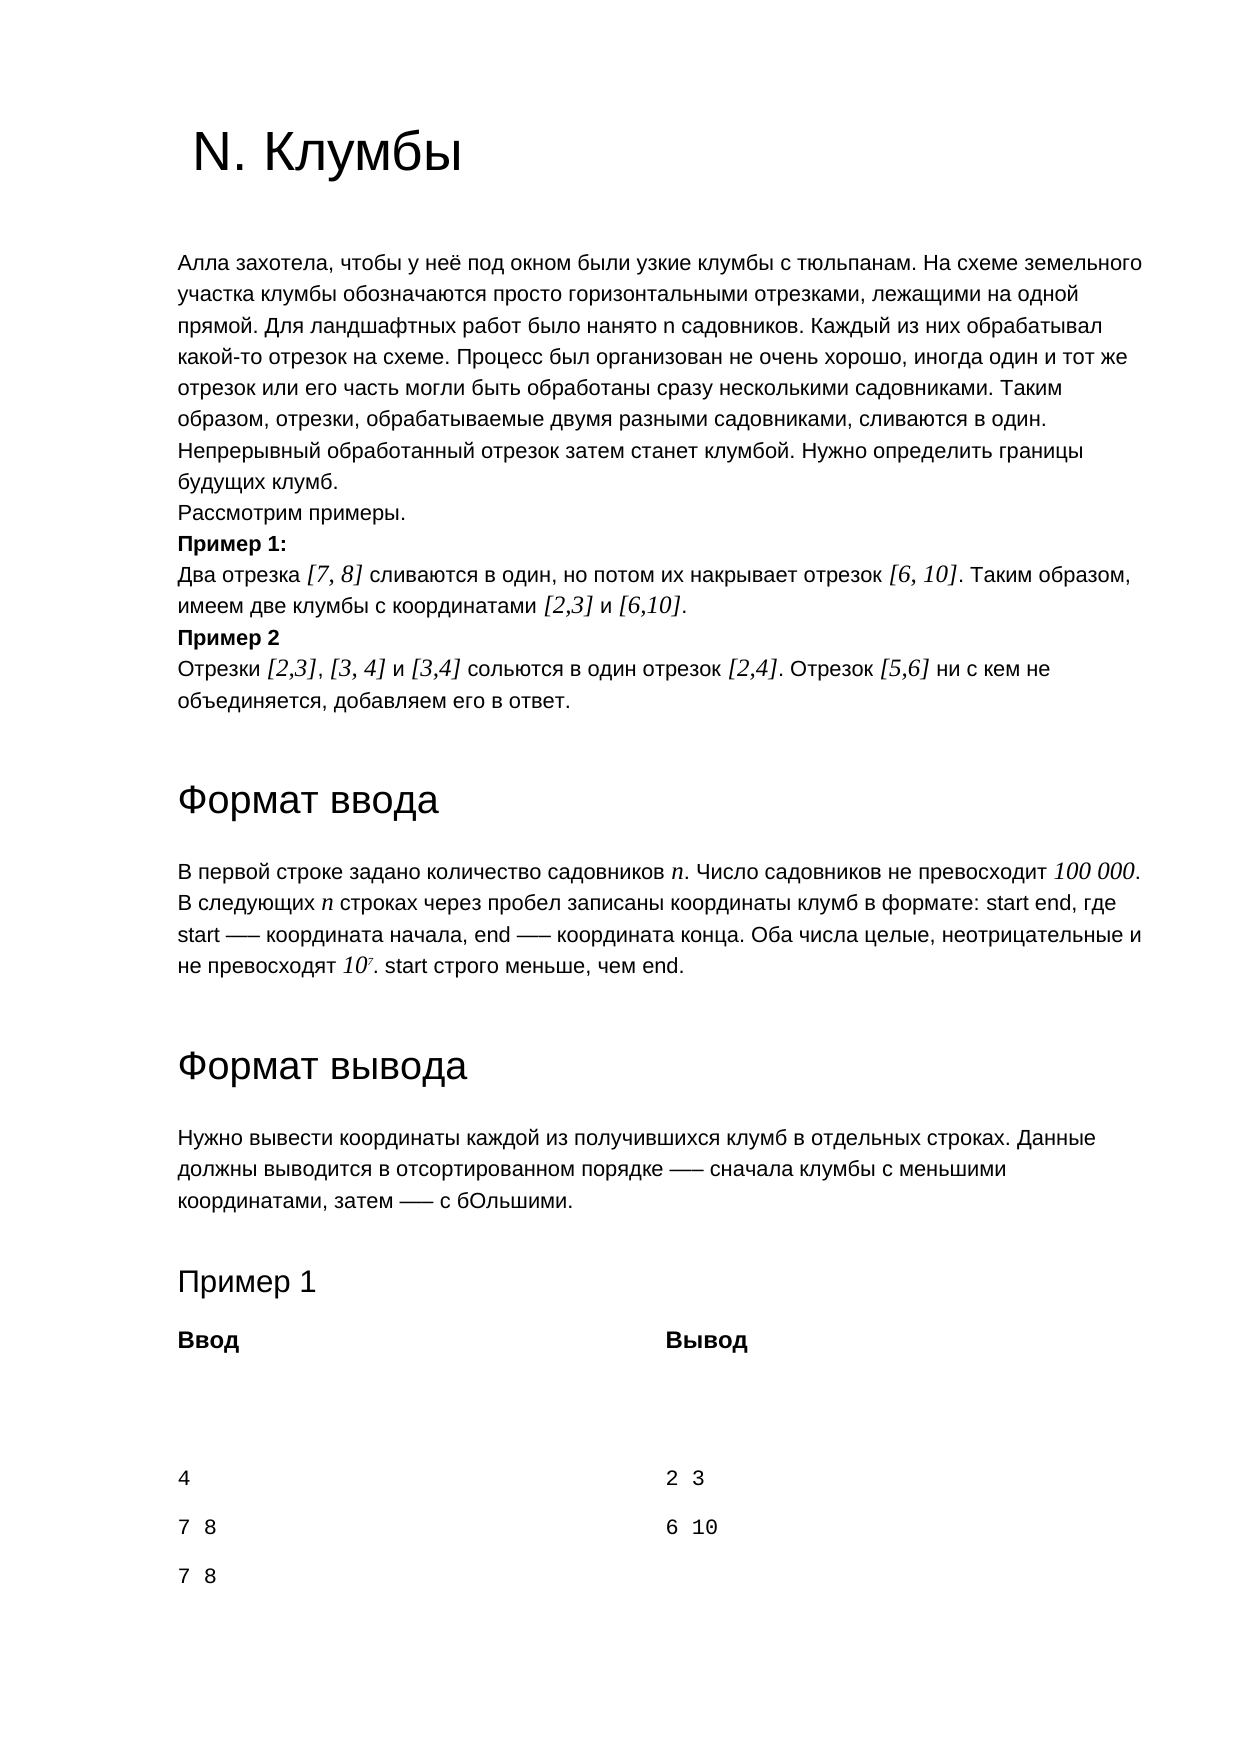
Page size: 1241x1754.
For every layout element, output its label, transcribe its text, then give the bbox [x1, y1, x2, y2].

text В первой строке задано количество садовников n. Число садовников не превосходит 100 000. [177, 853, 1152, 885]
table_cell 4 7 8 7 8 2 3 6 10 [155, 1436, 643, 1602]
text Пример 2 Отрезки [2,3], [3, 4] и [3,4] сольются в один отрезок [2,4]. Отрезок [5,6] ни с кем не объединяется, добавляем его в ответ. [177, 619, 1152, 713]
table_header Ввод [155, 1314, 643, 1436]
text В следующих n строках через пробел записаны координаты клумб в формате: start end, где start —– координата начала, end —– координата конца. Оба числа целые, неотрицательные и не превосходят 107. start строго меньше, чем end. [177, 885, 1152, 978]
subtitle Пример 1 [177, 1260, 1152, 1299]
table_header Вывод [644, 1314, 1132, 1436]
table_cell 2 3 6 10 [644, 1436, 1132, 1602]
subtitle N. Клумбы [177, 118, 1152, 182]
text Нужно вывести координаты каждой из получившихся клумб в отдельных строках. Данные должны выводится в отсортированном порядке —– сначала клумбы с меньшими координатами, затем —– с бОльшими. [177, 1119, 1152, 1213]
text Пример 1: Два отрезка [7, 8] сливаются в один, но потом их накрывает отрезок [6, 10]. Таким образом, имеем две клумбы с координатами [2,3] и [6,10]. [177, 525, 1152, 619]
text Алла захотела, чтобы у неё под окном были узкие клумбы с тюльпанам. На схеме земельного участка клумбы обозначаются просто горизонтальными отрезками, лежащими на одной прямой. Для ландшафтных работ было нанято n садовников. Каждый из них обрабатывал какой-то отрезок на схеме. Процесс был организован не очень хорошо, иногда один и тот же отрезок или его часть могли быть обработаны сразу несколькими садовниками. Таким образом, отрезки, обрабатываемые двумя разными садовниками, сливаются в один. Непрерывный обработанный отрезок затем станет клумбой. Нужно определить границы будущих клумб. [177, 244, 1152, 494]
text Рассмотрим примеры. [177, 494, 1152, 525]
subtitle Формат вывода [177, 1041, 1152, 1088]
subtitle Формат ввода [177, 775, 1152, 822]
